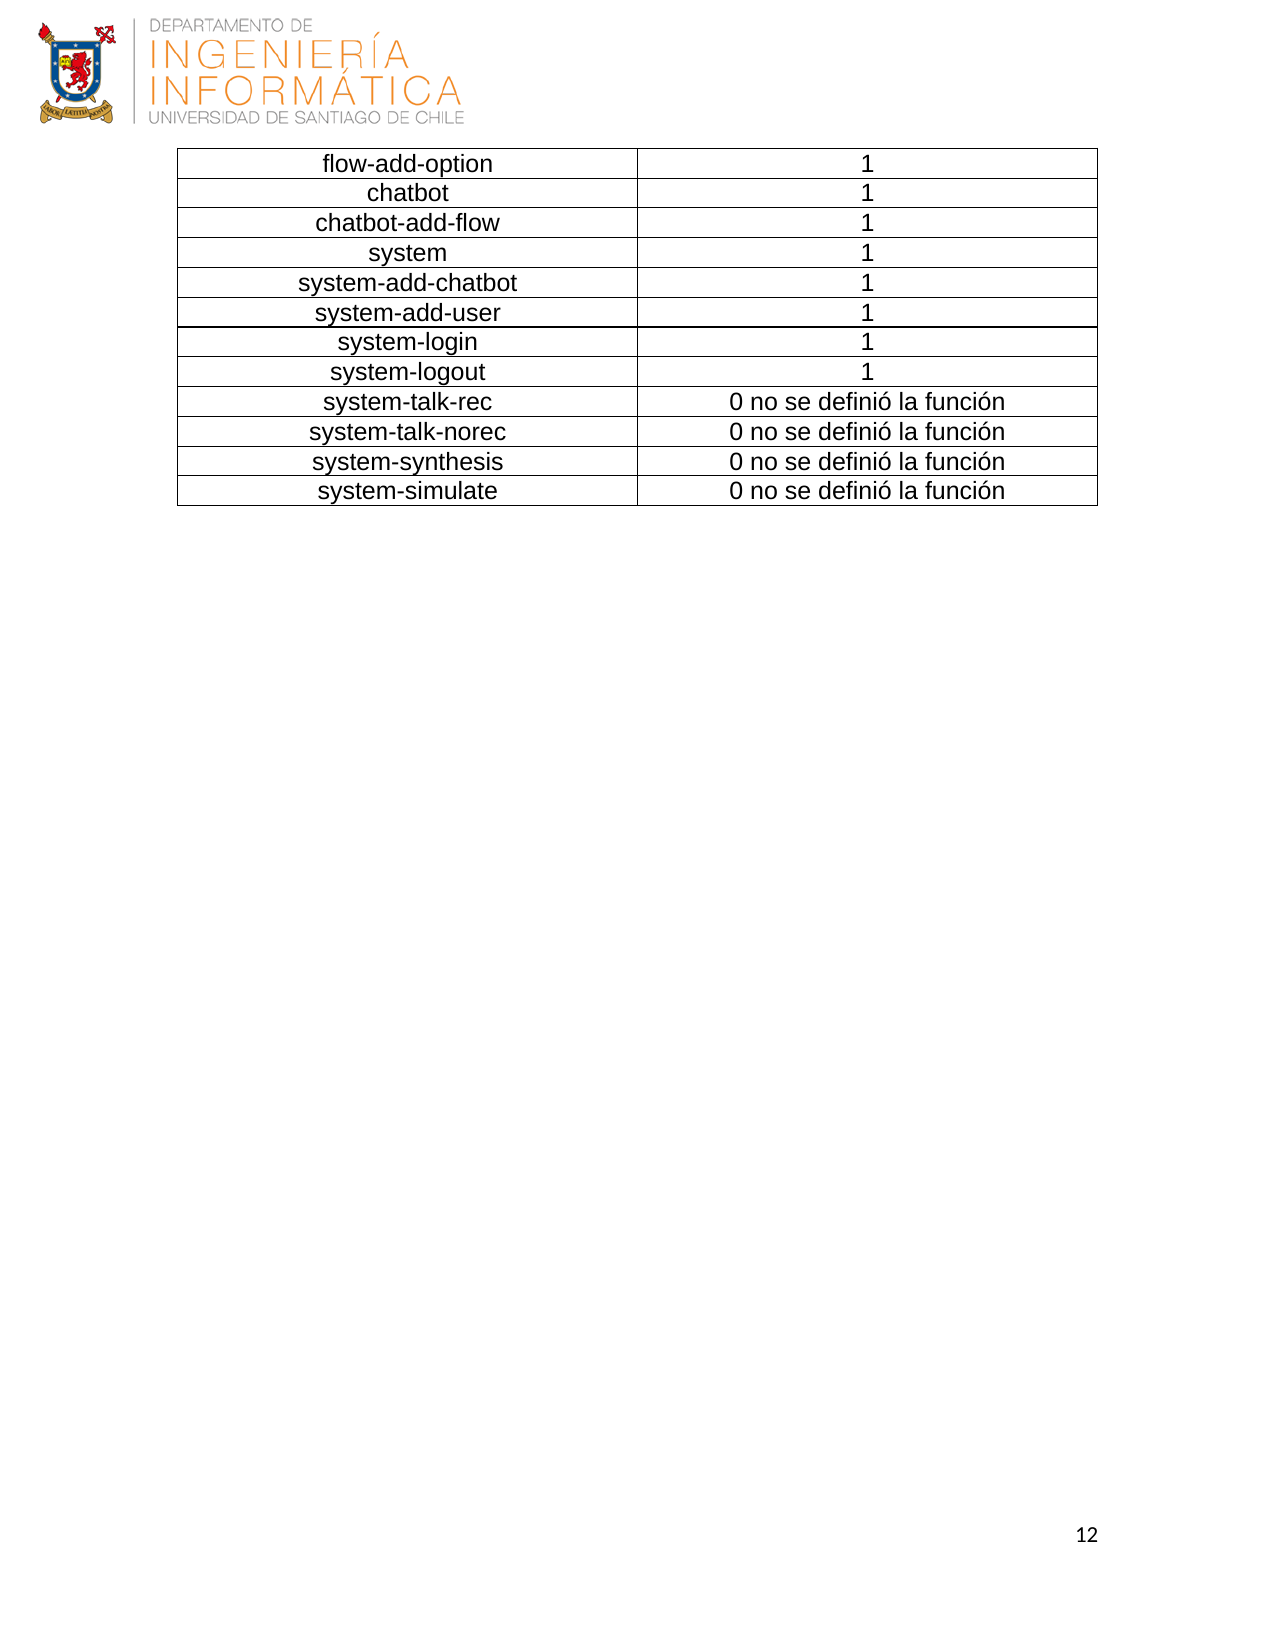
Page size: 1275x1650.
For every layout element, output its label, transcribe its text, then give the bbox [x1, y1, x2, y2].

table_cell flow-add-option [178, 149, 637, 177]
table_cell system-simulate [178, 476, 637, 505]
table_cell system-add-chatbot [178, 268, 637, 297]
table_cell system [178, 238, 637, 267]
table_cell 1 [638, 298, 1097, 326]
table_cell 0 no se definió la función [638, 417, 1097, 446]
table_cell 0 no se definió la función [638, 476, 1097, 505]
table_cell chatbot-add-flow [178, 208, 637, 237]
table_cell system-talk-norec [178, 417, 637, 446]
table_cell 1 [638, 179, 1097, 207]
table_cell 1 [638, 357, 1097, 386]
table_cell 0 no se definió la función [638, 447, 1097, 475]
table_cell system-login [178, 328, 637, 356]
table_cell 1 [638, 208, 1097, 237]
table_cell system-synthesis [178, 447, 637, 475]
table_cell system-logout [178, 357, 637, 386]
table_cell 0 no se definió la función [638, 387, 1097, 416]
table_cell 1 [638, 149, 1097, 177]
table_cell chatbot [178, 179, 637, 207]
table_cell 1 [638, 268, 1097, 297]
table_cell 1 [638, 238, 1097, 267]
picture [18, 0, 484, 147]
table_cell system-talk-rec [178, 387, 637, 416]
table_cell 1 [638, 328, 1097, 356]
table_cell system-add-user [178, 298, 637, 326]
